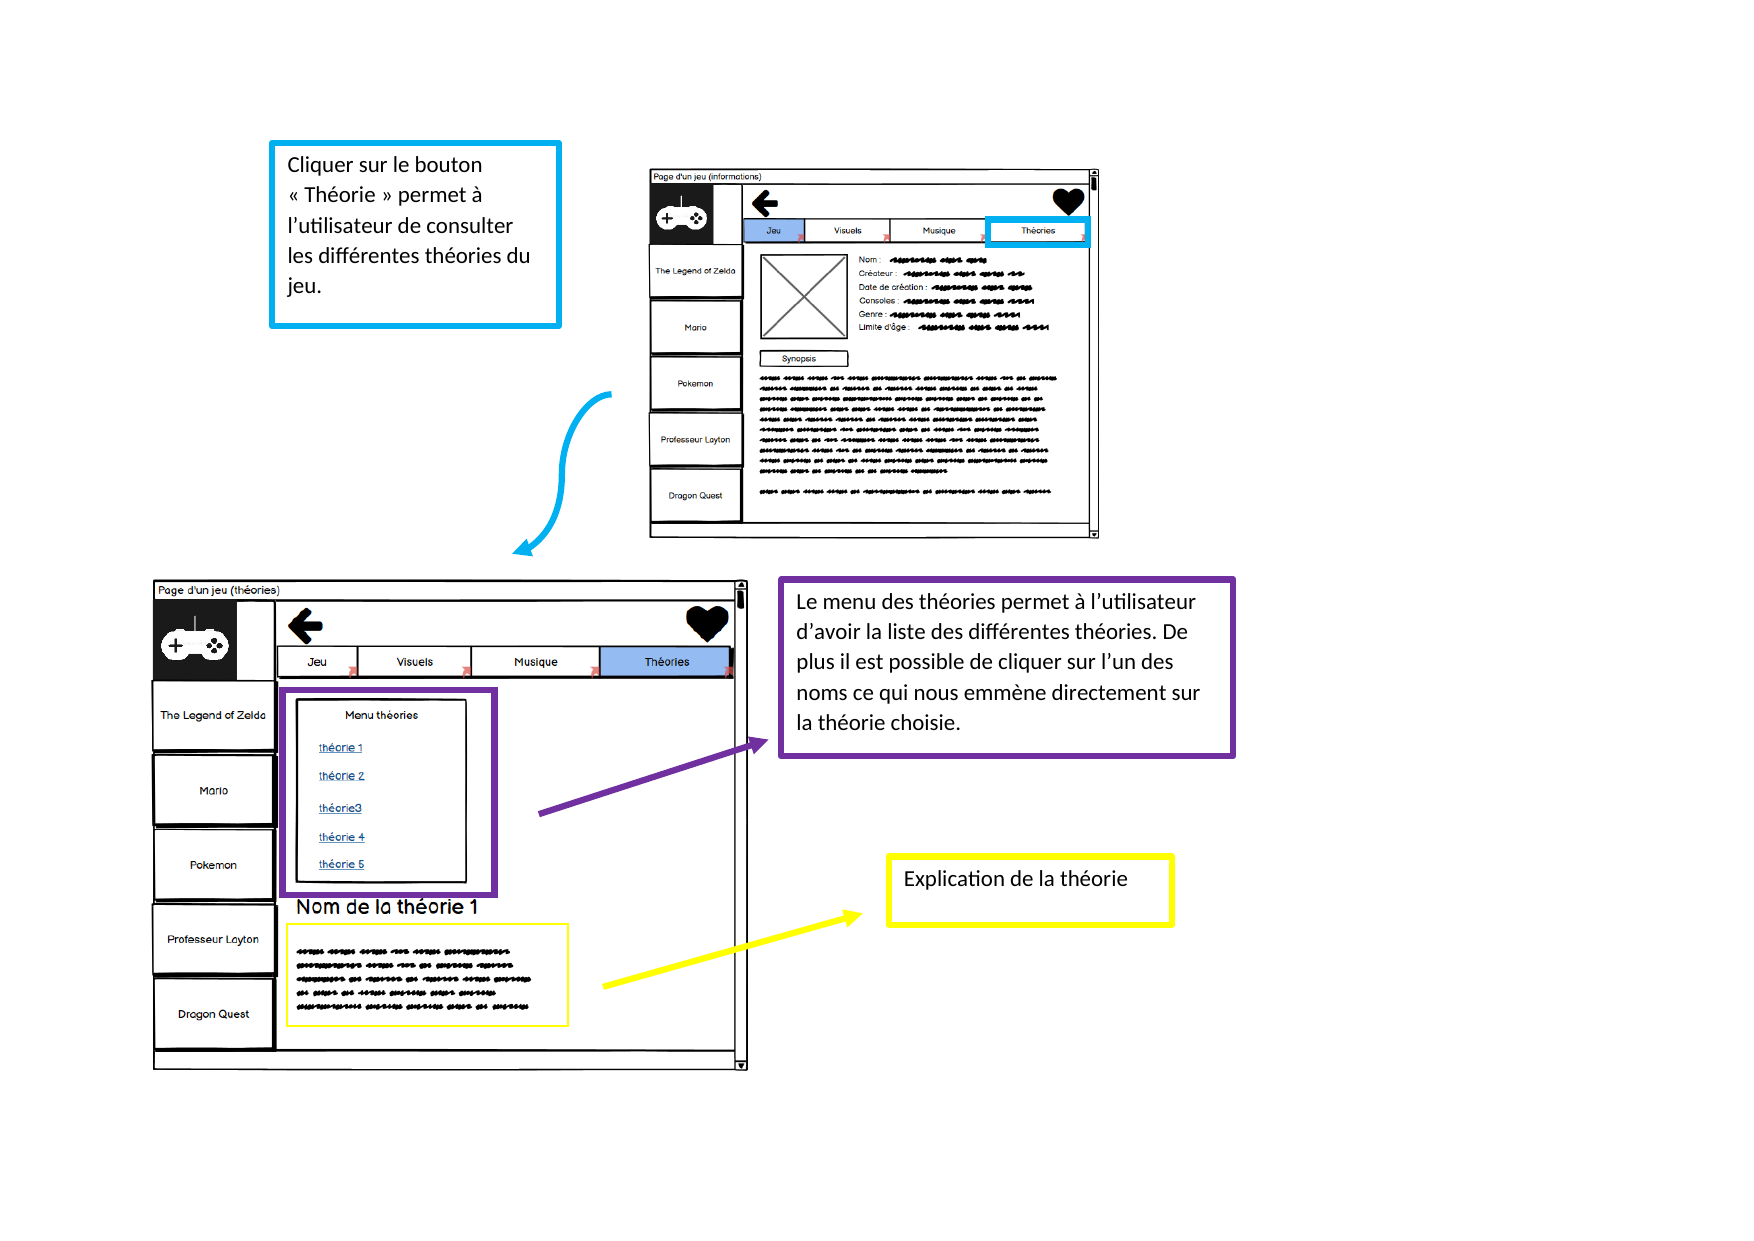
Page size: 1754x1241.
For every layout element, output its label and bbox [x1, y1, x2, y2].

picture [646, 147, 1108, 549]
picture [147, 569, 756, 1084]
